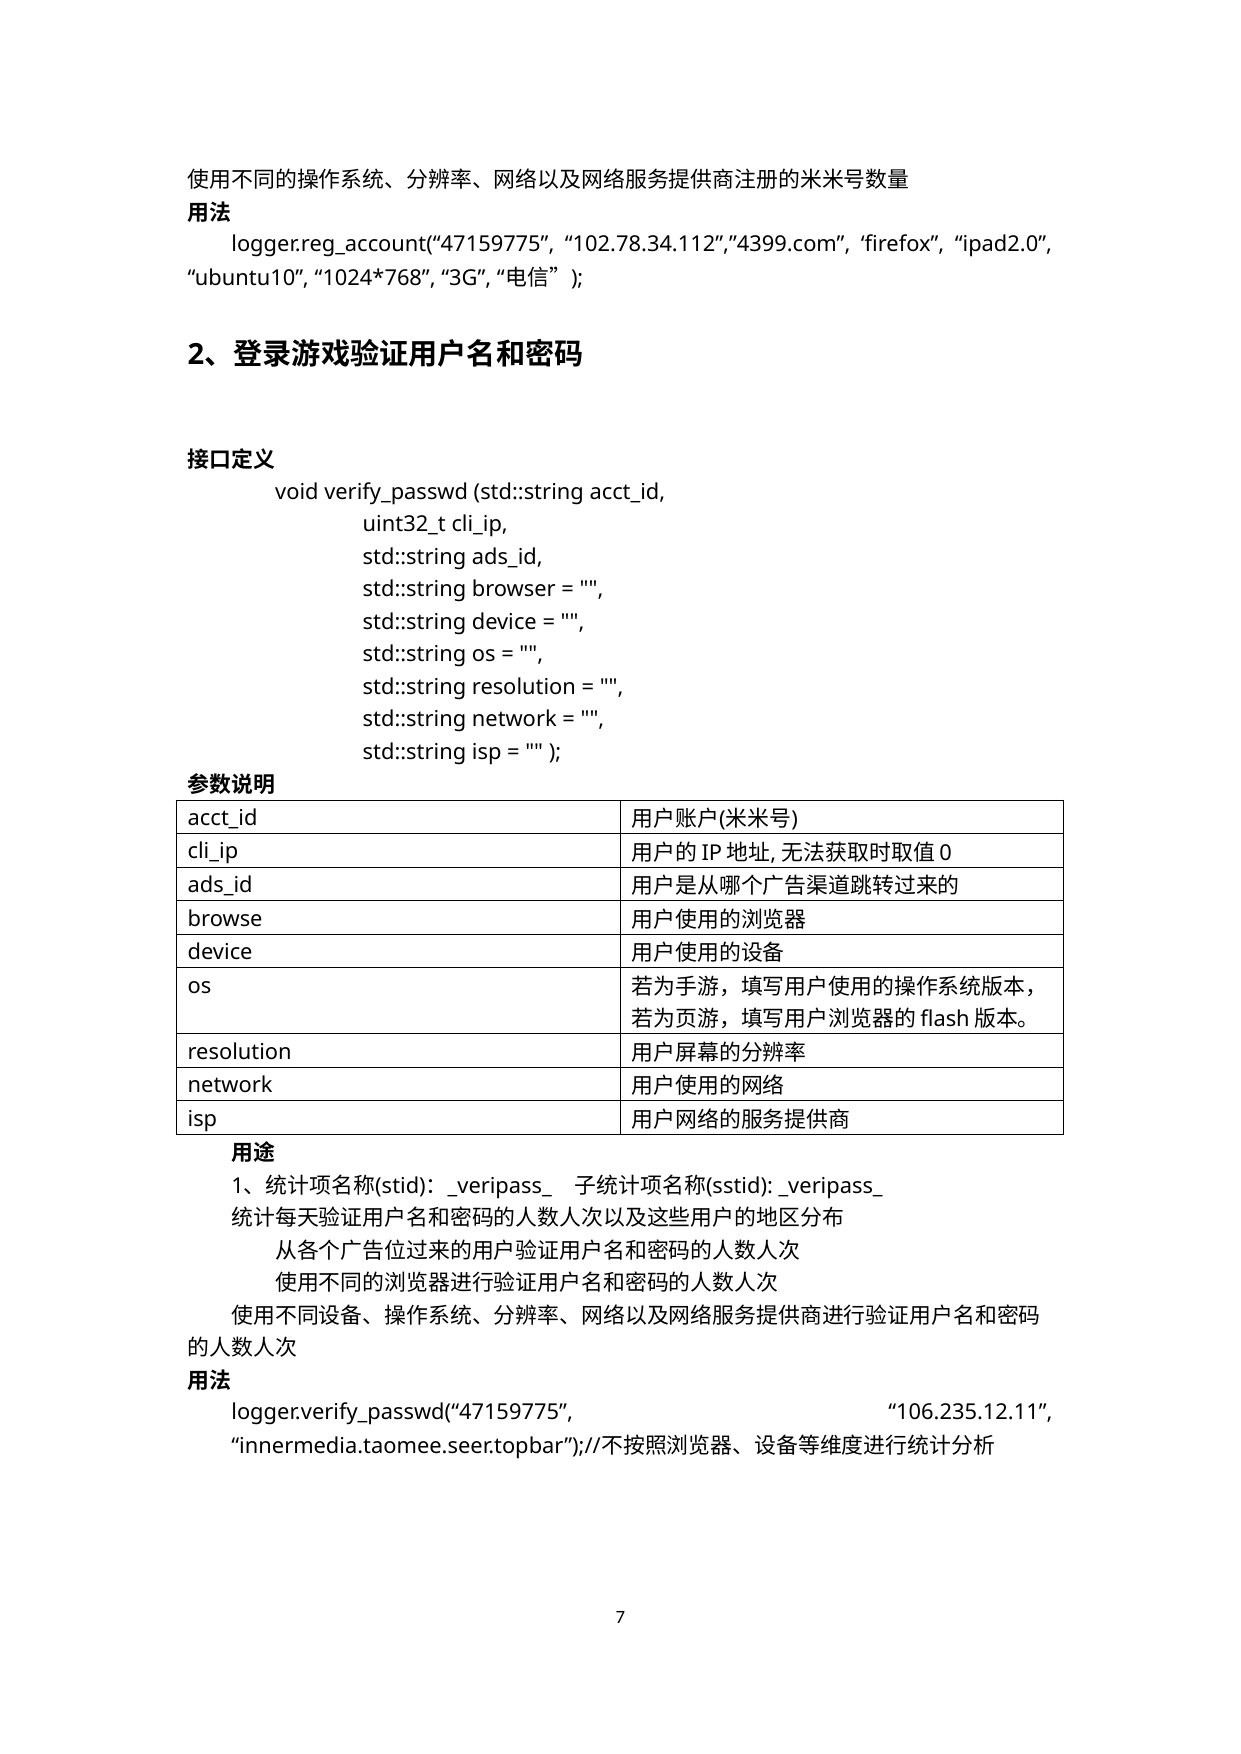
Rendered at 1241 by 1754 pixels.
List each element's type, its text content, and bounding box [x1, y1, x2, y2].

table_cell 用户的IP地址, 无法获取时取值0 [621, 834, 1063, 867]
text 使用不同设备、操作系统、分辨率、网络以及网络服务提供商进行验证用户名和密码的人数人次 [187, 1297, 1053, 1362]
table_cell os [177, 968, 620, 1033]
text std::string browser = "", [362, 572, 1053, 604]
table_cell 用户是从哪个广告渠道跳转过来的 [621, 868, 1063, 900]
table_header acct_id [177, 801, 620, 833]
subtitle 2、登录游戏验证用户名和密码 [187, 319, 1053, 384]
table_cell 用户使用的设备 [621, 935, 1063, 967]
table_cell 用户屏幕的分辨率 [621, 1034, 1063, 1067]
table_cell network [177, 1068, 620, 1100]
table_cell 用户使用的网络 [621, 1068, 1063, 1100]
text std::string isp = "" ); [319, 734, 1053, 767]
text uint32_t cli_ip, [362, 507, 1053, 539]
text std::string resolution = "", [319, 669, 1053, 702]
table_header 用户账户(米米号) [621, 801, 1063, 833]
table_cell device [177, 935, 620, 967]
table_cell resolution [177, 1034, 620, 1067]
text 用途 [187, 1135, 1053, 1167]
table_cell isp [177, 1101, 620, 1134]
text logger.verify_passwd(“47159775”, “106.235.12.11”, “innermedia.taomee.seer.topbar”);//不按照浏览器、设备等维度进行统计分析 [187, 1395, 1053, 1460]
text 从各个广告位过来的用户验证用户名和密码的人数人次 [187, 1232, 1053, 1265]
text std::string ads_id, [362, 539, 1053, 572]
text 用法 [187, 1362, 1053, 1395]
text 1、统计项名称(stid)：_veripass_ 子统计项名称(sstid): _veripass_ 统计每天验证用户名和密码的人数人次以及这些用户的地区分布 [187, 1167, 1053, 1232]
table_cell ads_id [177, 868, 620, 900]
text void verify_passwd (std::string acct_id, [187, 474, 1053, 507]
text std::string os = "", [187, 637, 1053, 669]
text 参数说明 [187, 767, 1053, 799]
text 用法 [187, 194, 1053, 227]
text logger.reg_account(“47159775”, “102.78.34.112”,”4399.com”, ‘firefox”, “ipad2.0”, “ubuntu10”, “1024*768”, “3G”, “电信”); [187, 227, 1053, 292]
table_cell 若为手游，填写用户使用的操作系统版本， 若为页游，填写用户浏览器的flash版本。 [621, 968, 1063, 1033]
text 使用不同的操作系统、分辨率、网络以及网络服务提供商注册的米米号数量 [187, 162, 1053, 194]
table_cell 用户网络的服务提供商 [621, 1101, 1063, 1134]
text std::string network = "", [319, 702, 1053, 734]
text std::string device = "", [362, 604, 1053, 637]
table_cell browse [177, 901, 620, 934]
table_cell 用户使用的浏览器 [621, 901, 1063, 934]
text 接口定义 [187, 442, 1053, 474]
text 使用不同的浏览器进行验证用户名和密码的人数人次 [187, 1265, 1053, 1297]
table_cell cli_ip [177, 834, 620, 867]
